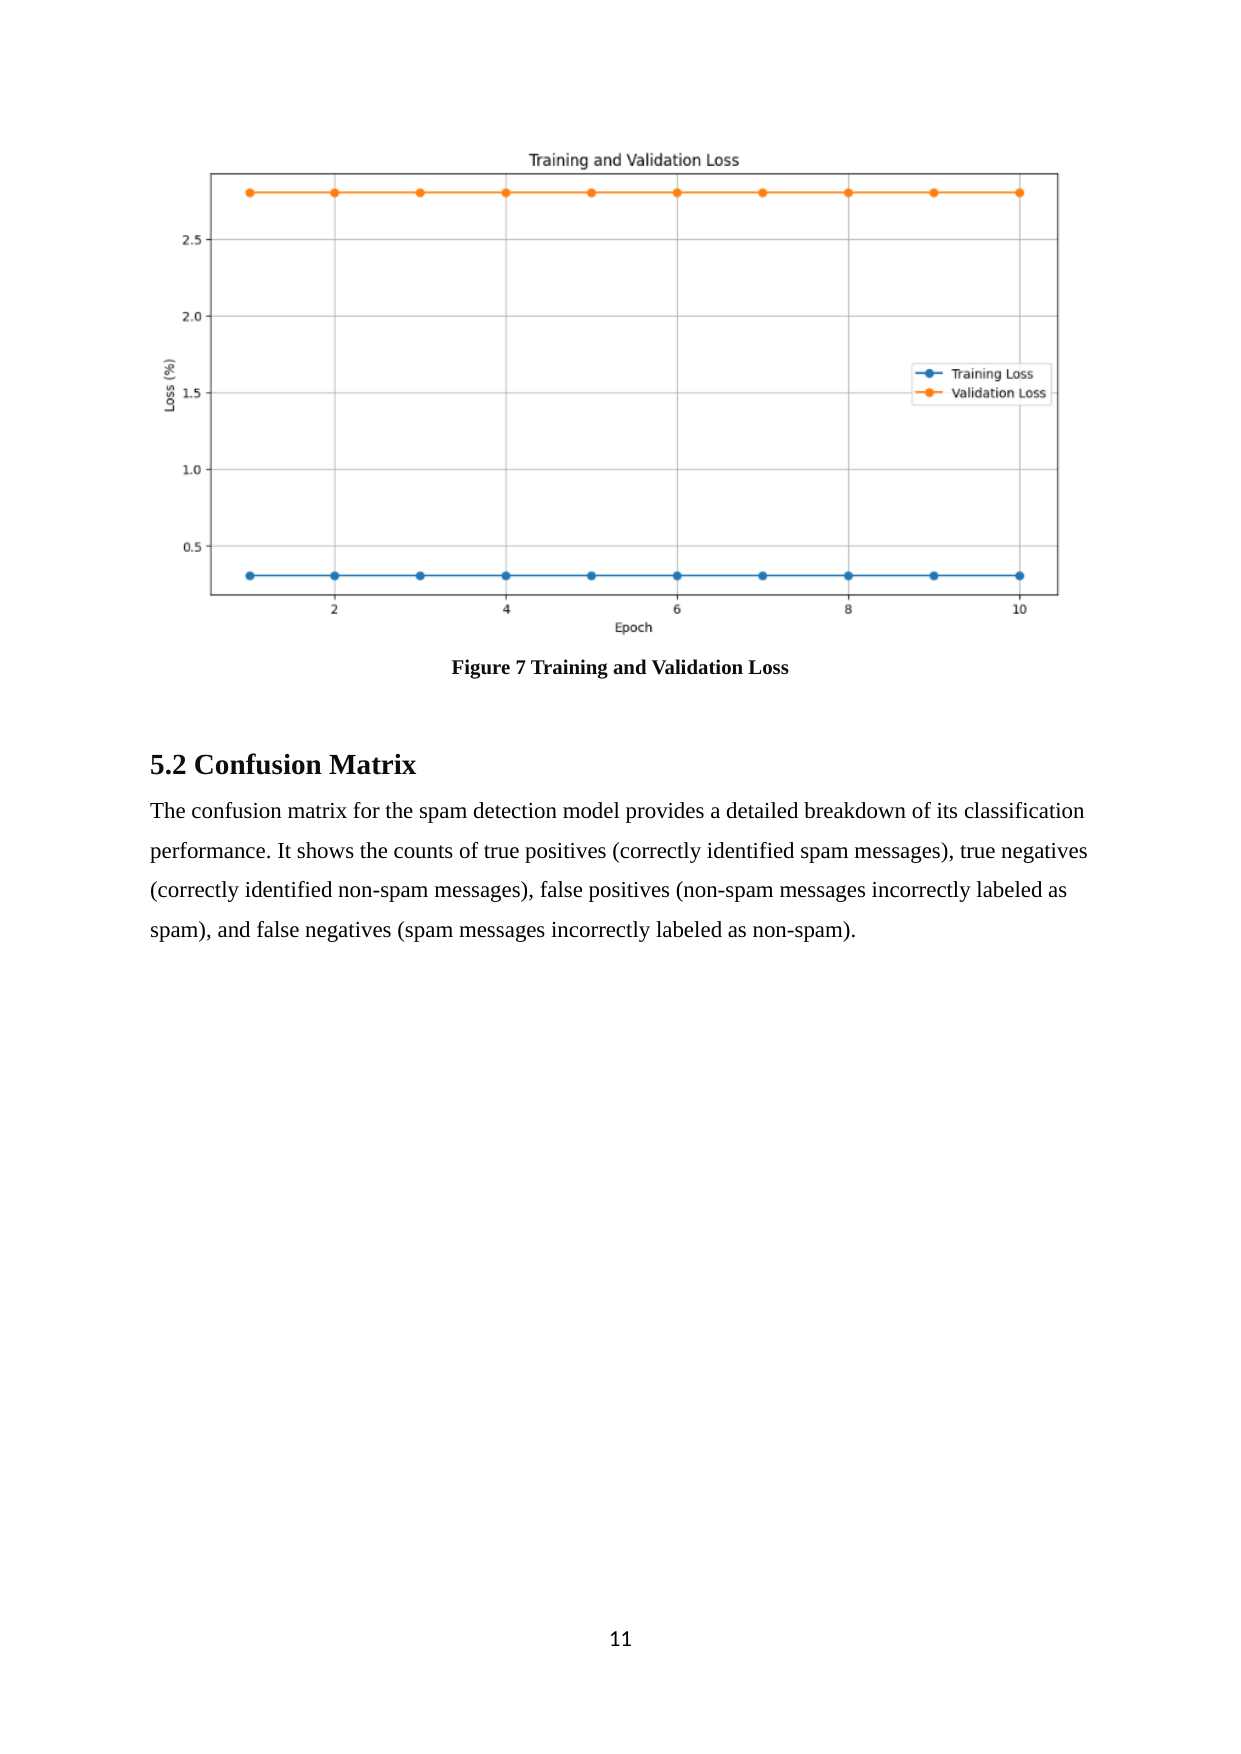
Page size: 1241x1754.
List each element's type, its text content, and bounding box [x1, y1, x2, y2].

text Figure 7 Training and Validation Loss [150, 655, 1090, 679]
picture [150, 150, 1091, 637]
text The confusion matrix for the spam detection model provides a detailed breakdown of its classification performance. It shows the counts of true positives (correctly identified spam messages), true negatives (correctly identified non-spam messages), false positives (non-spam messages incorrectly labeled as spam), and false negatives (spam messages incorrectly labeled as non-spam). [150, 797, 1090, 942]
subtitle 5.2 Confusion Matrix [150, 747, 1090, 781]
